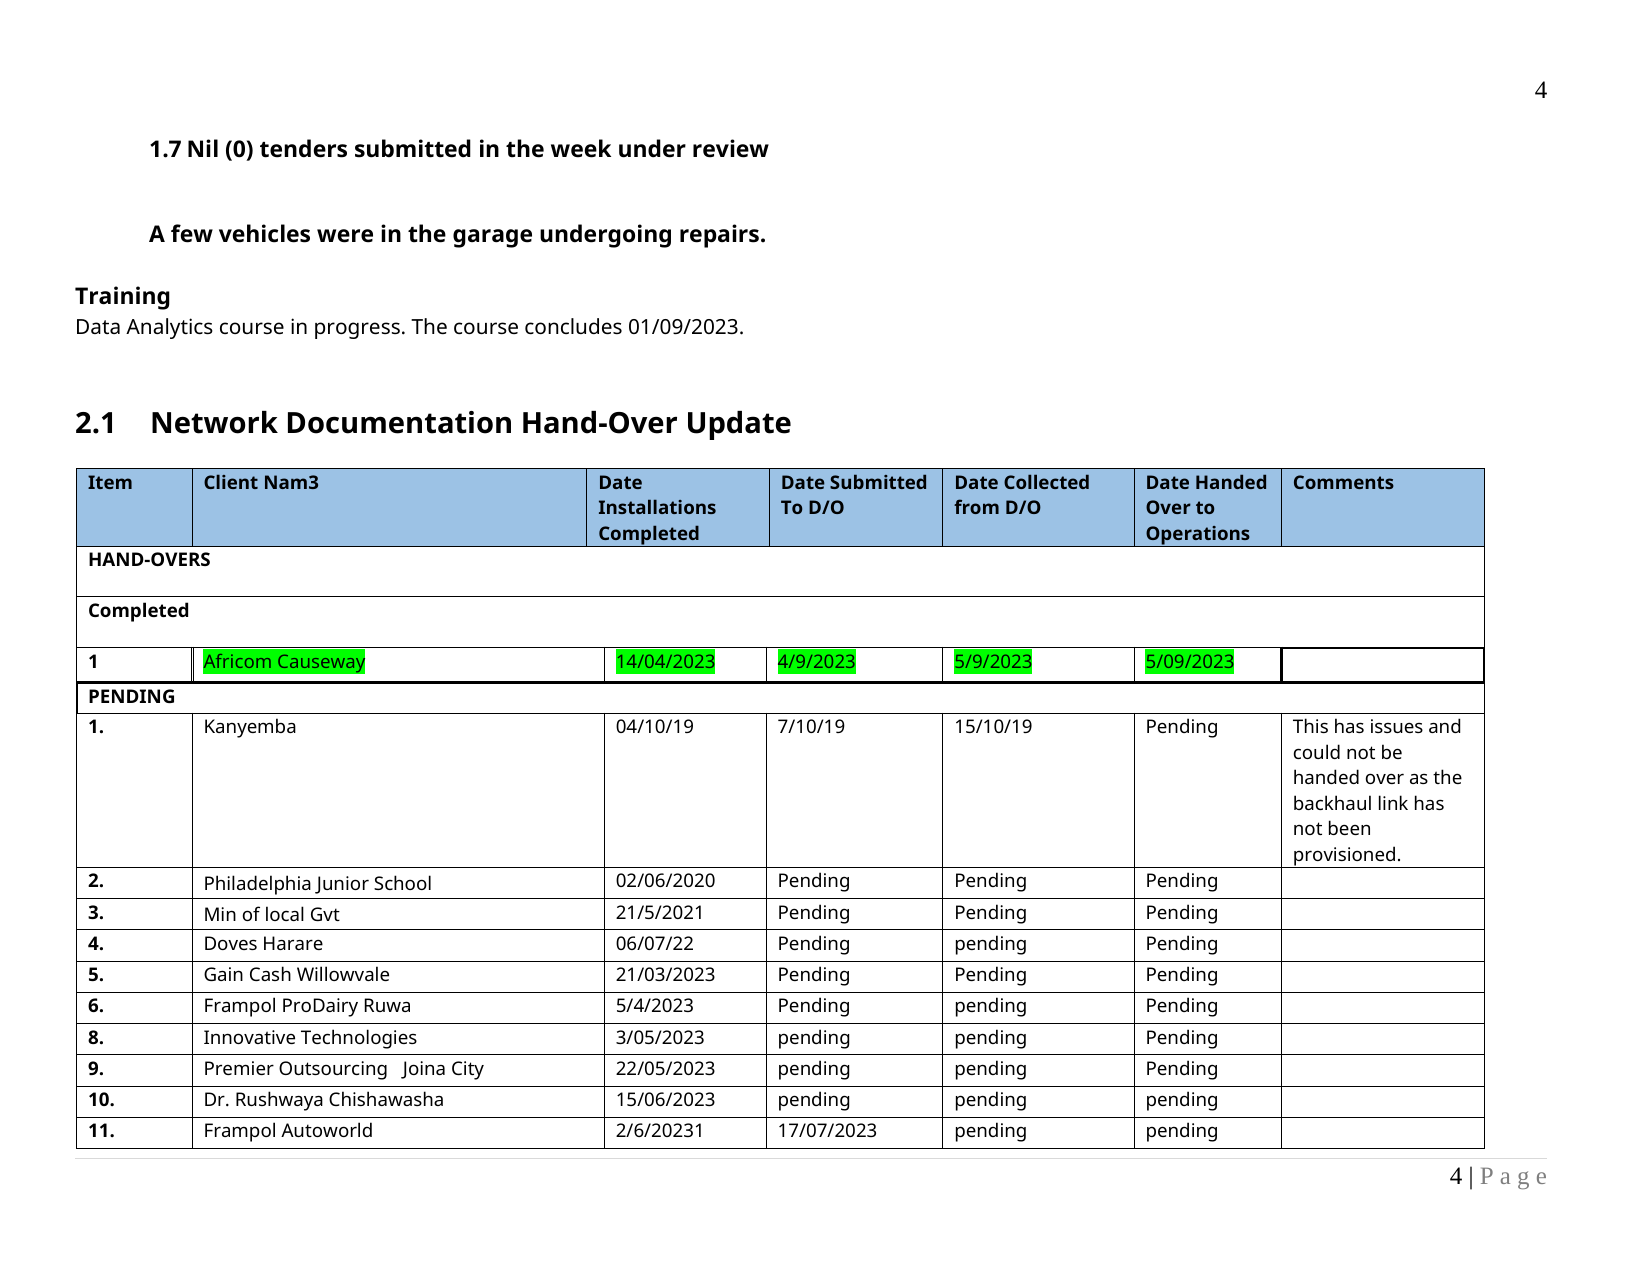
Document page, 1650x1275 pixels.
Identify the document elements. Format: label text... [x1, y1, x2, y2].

table_header Date Installations Completed [587, 469, 769, 546]
table_cell Pending [767, 868, 942, 898]
text A few vehicles were in the garage undergoing repairs. [75, 218, 1547, 249]
table_cell Premier Outsourcing Joina City [193, 1055, 604, 1086]
table_cell Pending [767, 962, 942, 992]
table_cell 1 [77, 648, 191, 681]
table_cell 5/9/2023 [943, 648, 1134, 681]
table_cell Frampol ProDairy Ruwa [193, 993, 604, 1023]
table_cell 3/05/2023 [605, 1024, 766, 1054]
table_cell Pending [1135, 899, 1281, 929]
table_cell [1282, 930, 1484, 961]
table_cell 14/04/2023 [605, 648, 766, 681]
table_cell Doves Harare [193, 930, 604, 961]
table_cell Pending [1135, 962, 1281, 992]
table_cell 15/06/2023 [605, 1087, 766, 1117]
table_cell 4. [77, 930, 192, 961]
table_header Comments [1282, 469, 1484, 546]
table_cell Kanyemba [193, 714, 604, 867]
table_cell Pending [767, 930, 942, 961]
table_cell 9. [77, 1055, 192, 1086]
table_cell [1282, 1055, 1484, 1086]
table_cell Philadelphia Junior School [193, 868, 604, 898]
table_cell pending [1135, 1118, 1281, 1148]
table_header Date Submitted To D/O [770, 469, 942, 546]
table_cell 8. [77, 1024, 192, 1054]
table_cell Pending [943, 962, 1134, 992]
table_cell Dr. Rushwaya Chishawasha [193, 1087, 604, 1117]
table_cell Pending [1135, 1055, 1281, 1086]
table_cell 02/06/2020 [605, 868, 766, 898]
list Nil (0) tenders submitted in the week under review [149, 132, 1547, 164]
table_cell 06/07/22 [605, 930, 766, 961]
table_cell Gain Cash Willowvale [193, 962, 604, 992]
table_cell pending [767, 1024, 942, 1054]
table_cell Pending [1135, 1024, 1281, 1054]
table_cell pending [943, 1087, 1134, 1117]
table_header Client Nam3 [193, 469, 586, 546]
table_cell 04/10/19 [605, 714, 766, 867]
table_cell 17/07/2023 [767, 1118, 942, 1148]
table_cell pending [767, 1087, 942, 1117]
table_cell 10. [77, 1087, 192, 1117]
table_cell pending [767, 1055, 942, 1086]
table_cell Africom Causeway [194, 648, 604, 681]
table_cell pending [943, 1055, 1134, 1086]
table_cell 7/10/19 [767, 714, 942, 867]
table_cell [1282, 993, 1484, 1023]
table_cell Pending [1135, 930, 1281, 961]
table_header Date Handed Over to Operations [1135, 469, 1281, 546]
table_cell Pending [1135, 868, 1281, 898]
table_cell [1282, 1024, 1484, 1054]
table_cell pending [943, 1118, 1134, 1148]
table_cell 1. [77, 714, 192, 867]
text 2.1 Network Documentation Hand-Over Update [75, 403, 1547, 442]
text Training [75, 281, 1547, 312]
table_cell 5/4/2023 [605, 993, 766, 1023]
table_cell Pending [767, 993, 942, 1023]
table_cell 15/10/19 [943, 714, 1134, 867]
table_header Item [77, 469, 192, 546]
table_cell HAND-OVERS [77, 547, 1484, 596]
text Data Analytics course in progress. The course concludes 01/09/2023. [75, 312, 1547, 340]
table_cell Pending [767, 899, 942, 929]
table_cell Innovative Technologies [193, 1024, 604, 1054]
table_cell Pending [1135, 993, 1281, 1023]
table_cell 3. [77, 899, 192, 929]
table_cell Completed [77, 597, 1484, 647]
table_cell 5. [77, 962, 192, 992]
table_cell PENDING [78, 684, 1484, 713]
table_cell [1283, 649, 1483, 681]
table_cell 4/9/2023 [767, 648, 942, 681]
table_cell 2. [77, 868, 192, 898]
table_cell 2/6/20231 [605, 1118, 766, 1148]
table_cell [1282, 1118, 1484, 1148]
table_cell [1282, 899, 1484, 929]
table_cell 11. [77, 1118, 192, 1148]
table_cell 6. [77, 993, 192, 1023]
table_cell 21/5/2021 [605, 899, 766, 929]
table_cell [1282, 962, 1484, 992]
table_header Date Collected from D/O [943, 469, 1134, 546]
table_cell Min of local Gvt [193, 899, 604, 929]
table_cell 21/03/2023 [605, 962, 766, 992]
table_cell [1282, 1087, 1484, 1117]
table_cell pending [943, 1024, 1134, 1054]
table_cell 5/09/2023 [1135, 648, 1280, 681]
table_cell pending [943, 993, 1134, 1023]
table_cell Frampol Autoworld [193, 1118, 604, 1148]
table_cell 22/05/2023 [605, 1055, 766, 1086]
table_cell pending [943, 930, 1134, 961]
table_cell Pending [943, 899, 1134, 929]
table_cell pending [1135, 1087, 1281, 1117]
table_cell [1282, 868, 1484, 898]
table_cell Pending [943, 868, 1134, 898]
table_cell Pending [1135, 714, 1281, 867]
table_cell This has issues and could not be handed over as the backhaul link has not been provisioned. [1282, 714, 1484, 867]
